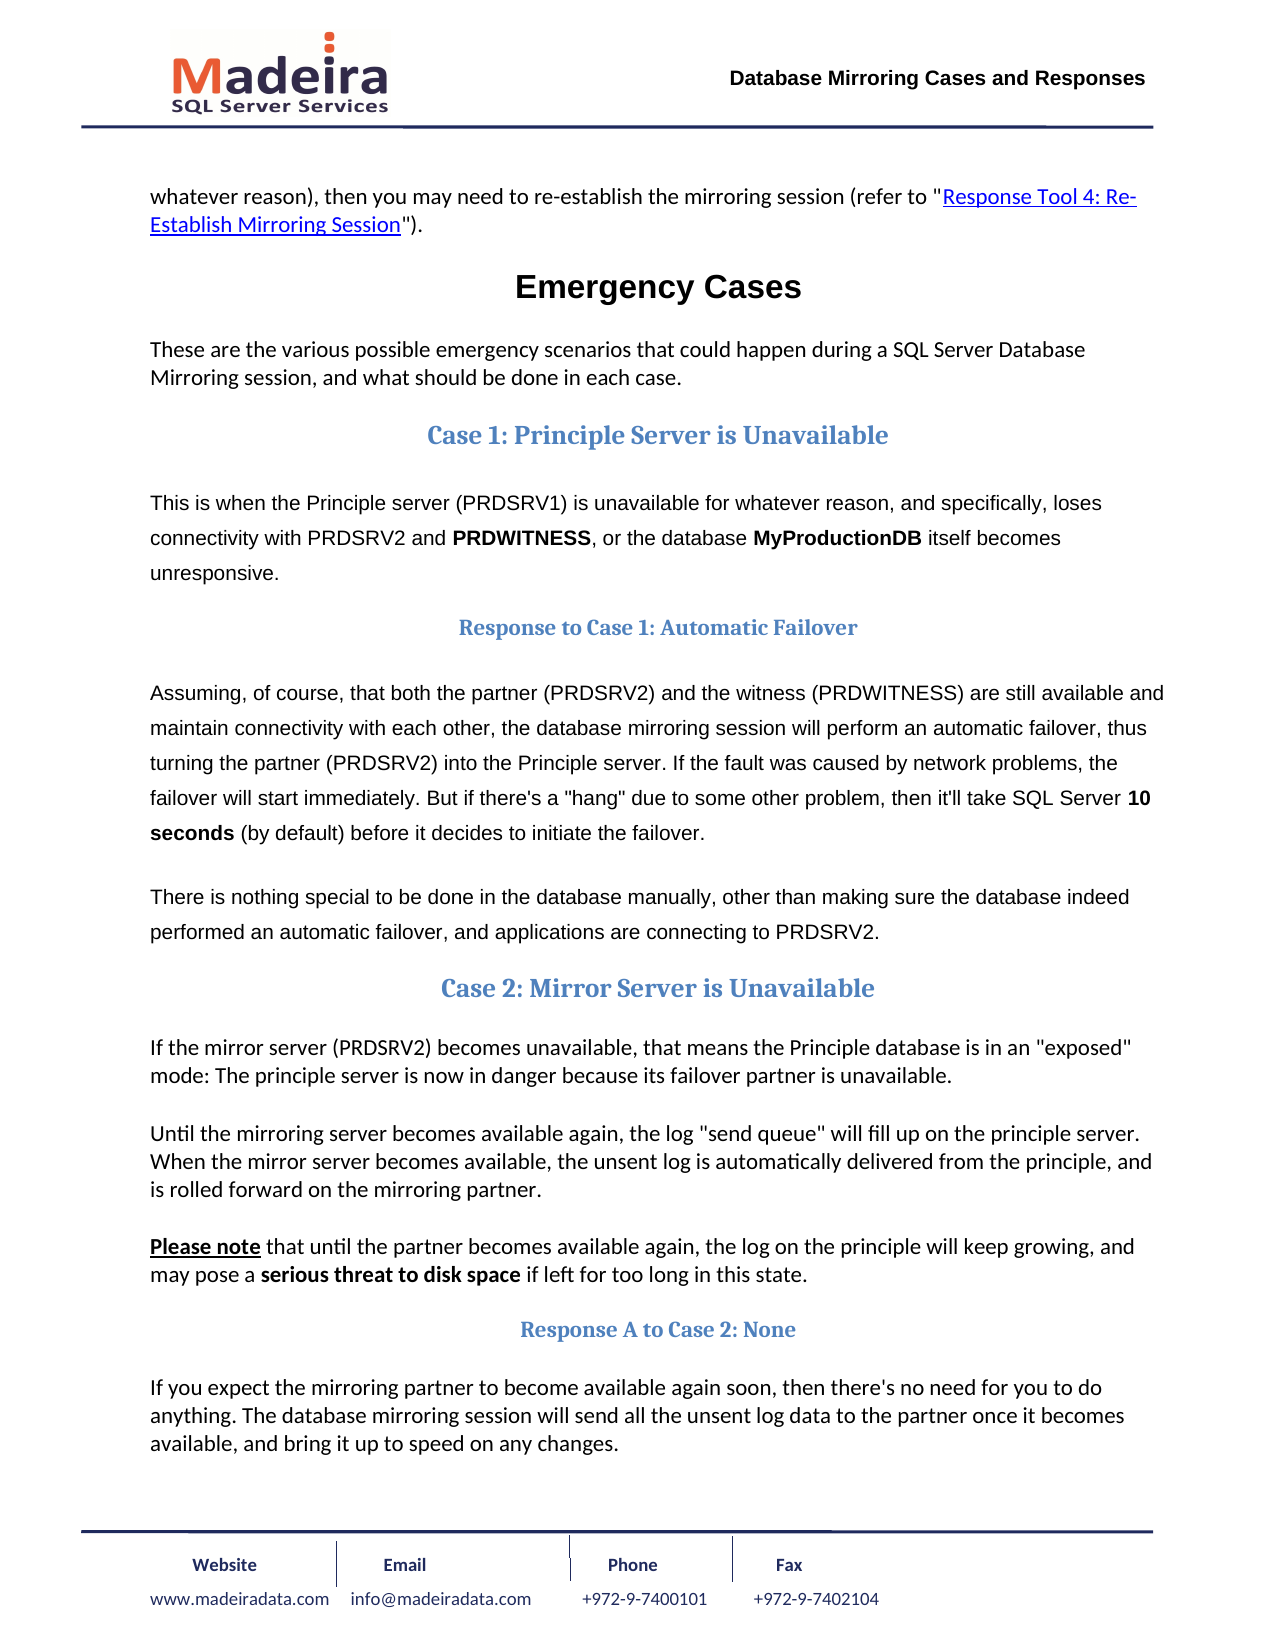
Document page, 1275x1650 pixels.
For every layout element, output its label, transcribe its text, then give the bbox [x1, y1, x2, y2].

subtitle Response A to Case 2: None [150, 1317, 1167, 1343]
text Please note that until the partner becomes available again, the log on the principle will keep growing, and may pose a serious threat to disk space if left for too long in this state. [150, 1232, 1167, 1288]
subtitle Case 2: Mirror Server is Unavailable [150, 973, 1167, 1004]
text This is when the Principle server (PRDSRV1) is unavailable for whatever reason, and specifically, loses connectivity with PRDSRV2 and PRDWITNESS, or the database MyProductionDB itself becomes unresponsive. [150, 480, 1167, 585]
text If the mirror server (PRDSRV2) becomes unavailable, that means the Principle database is in an "exposed" mode: The principle server is now in danger because its failover partner is unavailable. [150, 1033, 1167, 1089]
subtitle Emergency Cases [150, 267, 1167, 306]
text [150, 182, 1167, 238]
text If you expect the mirroring partner to become available again soon, then there's no need for you to do anything. The database mirroring session will send all the unsent log data to the partner once it becomes available, and bring it up to speed on any changes. [150, 1373, 1167, 1457]
text These are the various possible emergency scenarios that could happen during a SQL Server Database Mirroring session, and what should be done in each case. [150, 335, 1167, 391]
subtitle Response to Case 1: Automatic Failover [150, 614, 1167, 641]
text Assuming, of course, that both the partner (PRDSRV2) and the witness (PRDWITNESS) are still available and maintain connectivity with each other, the database mirroring session will perform an automatic failover, thus turning the partner (PRDSRV2) into the Principle server. If the fault was caused by network problems, the failover will start immediately. But if there's a "hang" due to some other problem, then it'll take SQL Server 10 seconds (by default) before it decides to initiate the failover. [150, 670, 1167, 845]
text There is nothing special to be done in the database manually, other than making sure the database indeed performed an automatic failover, and applications are connecting to PRDSRV2. [150, 874, 1167, 944]
text Until the mirroring server becomes available again, the log "send queue" will fill up on the principle server. When the mirror server becomes available, the unsent log is automatically delivered from the principle, and is rolled forward on the mirroring partner. [150, 1119, 1167, 1203]
picture [170, 29, 391, 117]
subtitle Case 1: Principle Server is Unavailable [150, 420, 1167, 451]
